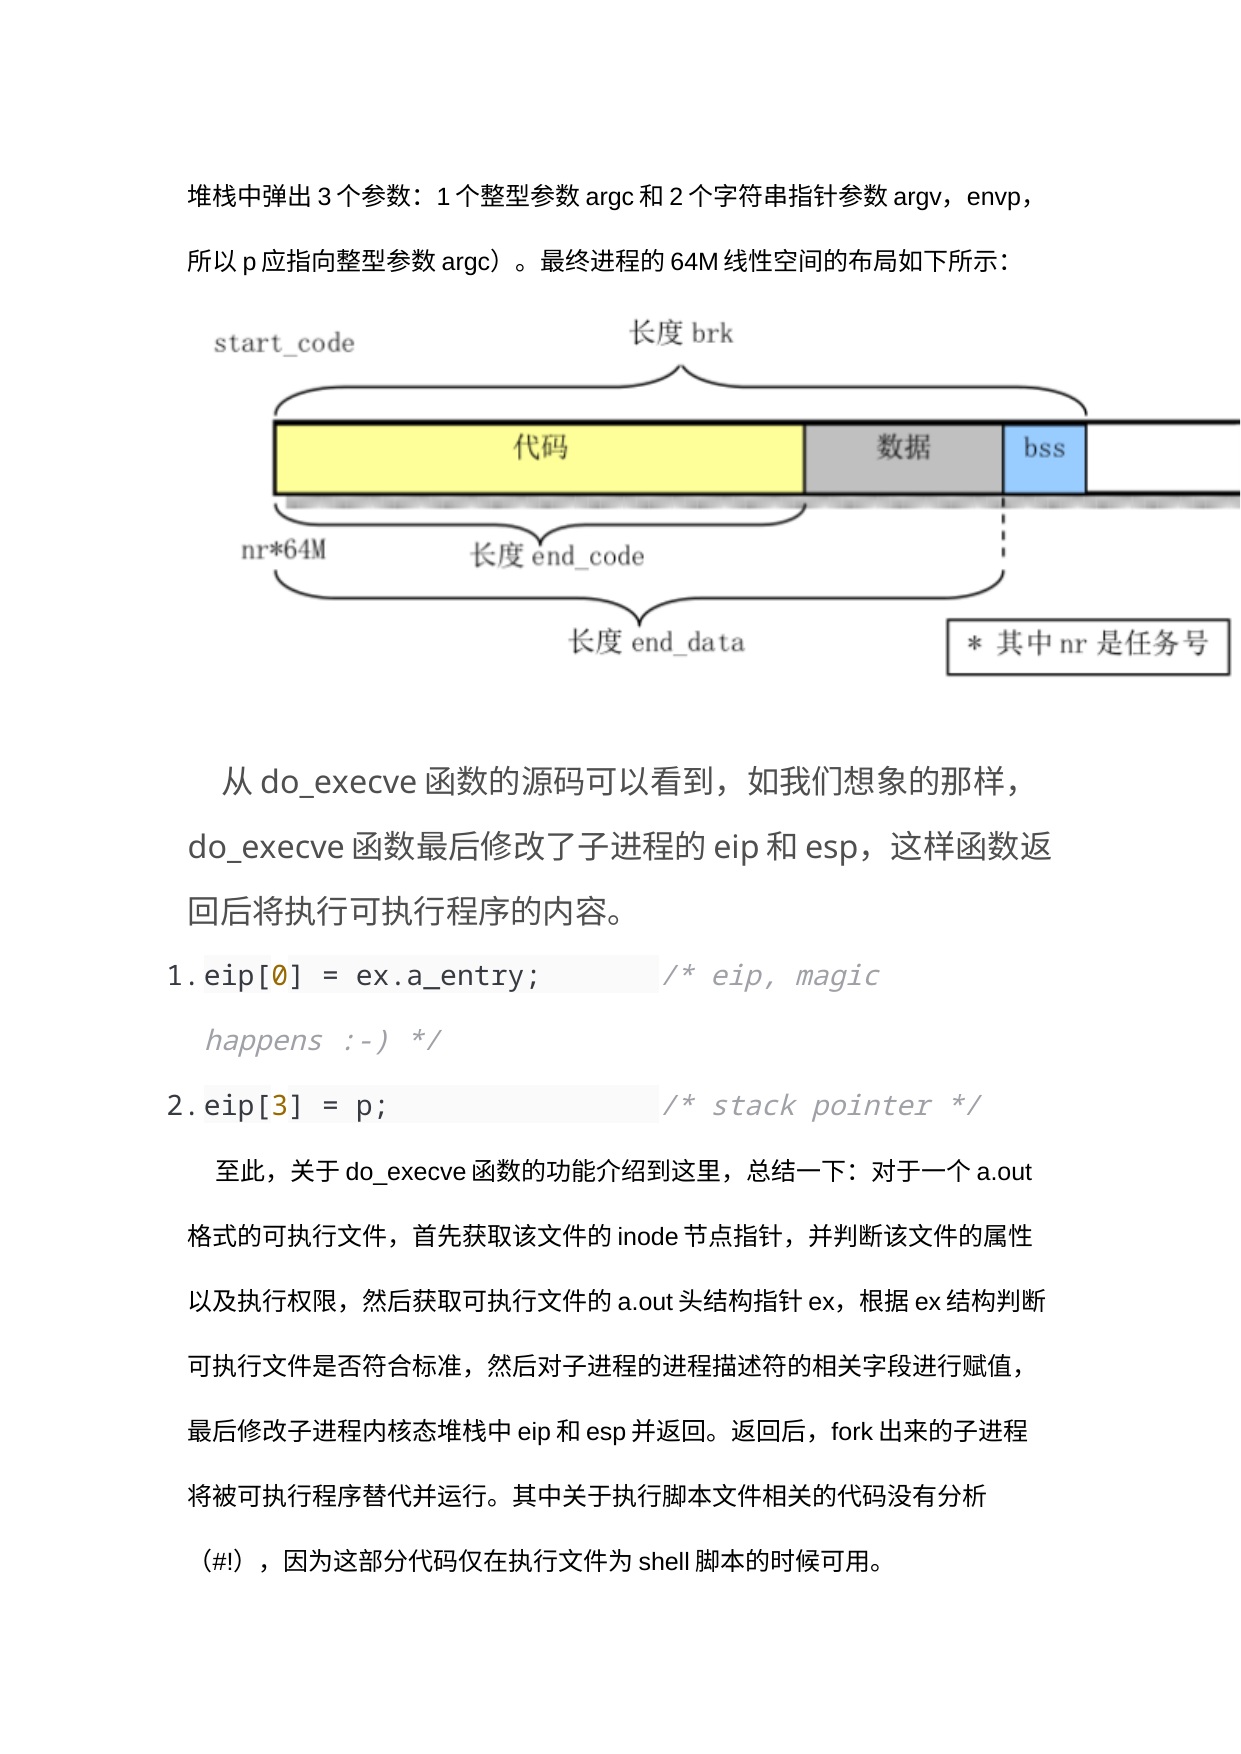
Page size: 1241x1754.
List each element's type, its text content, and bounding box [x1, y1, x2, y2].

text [187, 162, 1053, 292]
text 从do_execve函数的源码可以看到，如我们想象的那样，do_execve函数最后修改了子进程的eip和esp，这样函数返回后将执行可执行程序的内容。 [187, 747, 1053, 942]
picture [187, 292, 1241, 686]
list eip[0] = ex.a_entry; /* eip, magic happens :-) */ [166, 942, 1053, 1072]
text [187, 1137, 1053, 1592]
list eip[3] = p; /* stack pointer */ [166, 1072, 1053, 1137]
